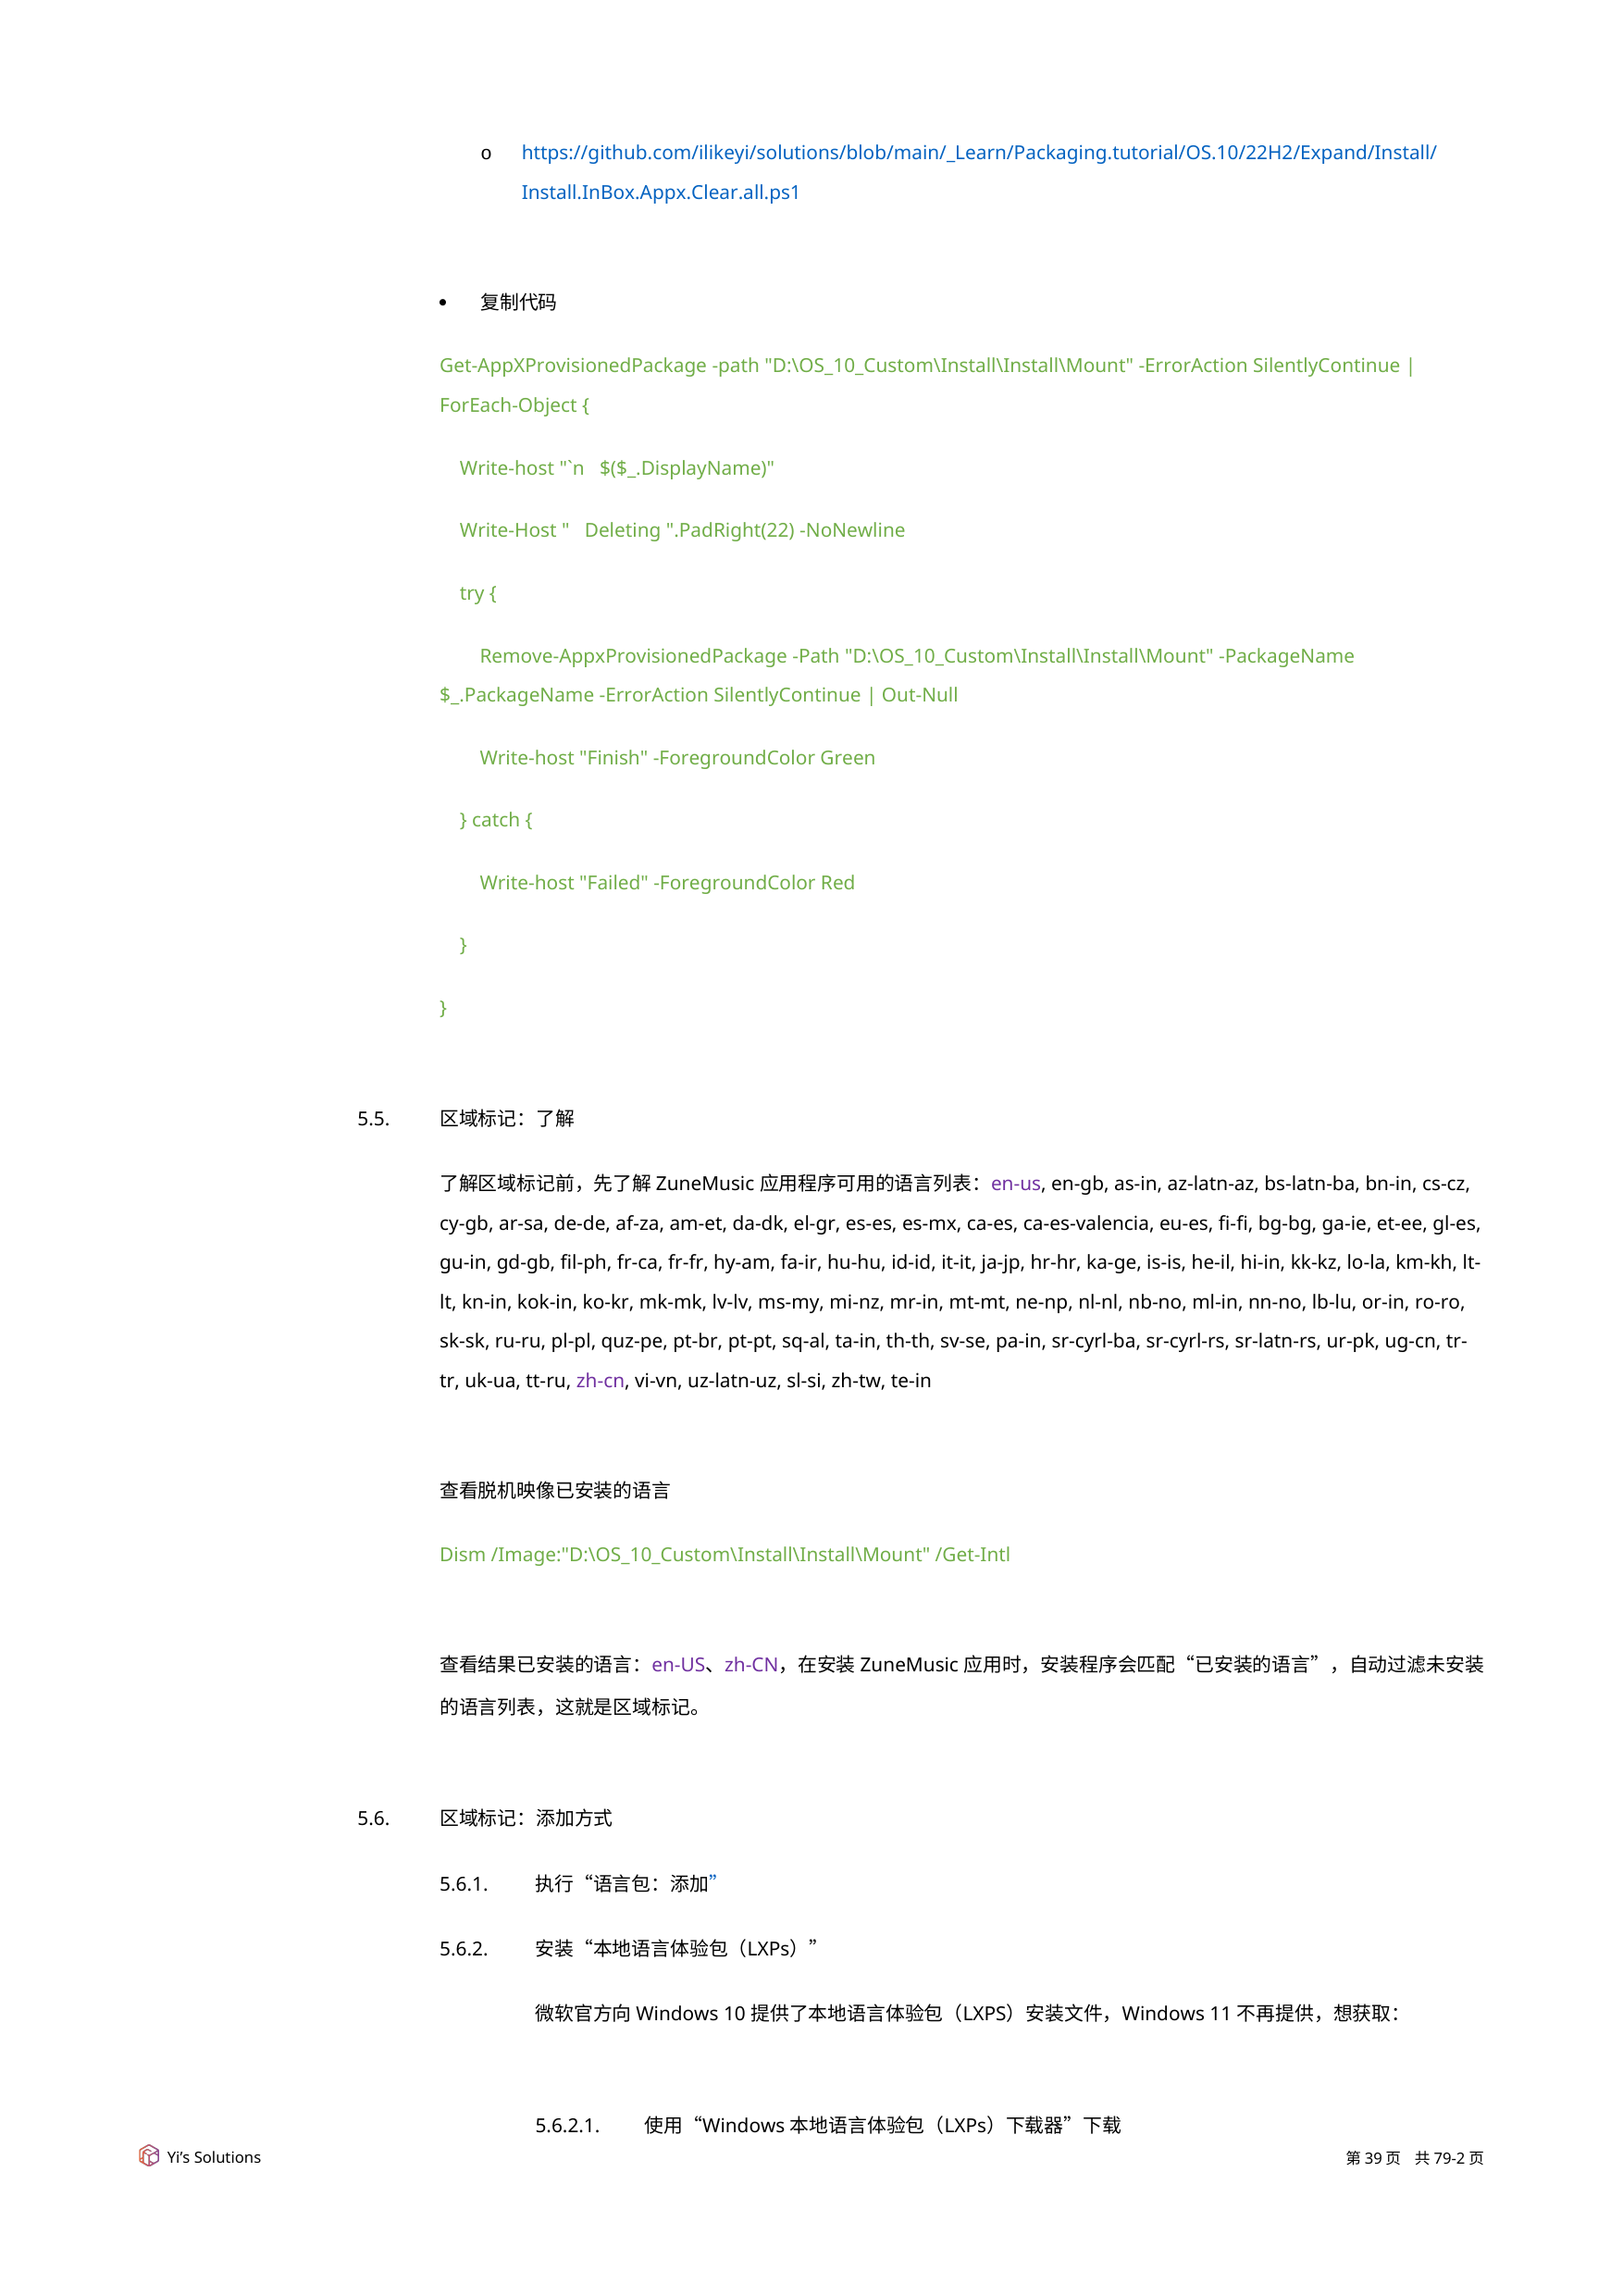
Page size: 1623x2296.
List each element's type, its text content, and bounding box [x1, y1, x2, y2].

list 安装“本地语言体验包（LXPs）” [440, 1933, 1484, 1961]
text Write-host "Finish" -ForegroundColor Green [440, 744, 1484, 770]
subtitle 使用“Windows 本地语言体验包（LXPs）下载器”下载 [535, 2110, 1484, 2138]
text Write-host "Failed" -ForegroundColor Red [440, 869, 1484, 895]
list 复制代码 [440, 287, 1484, 316]
text try { [440, 579, 1484, 605]
subtitle 区域标记：添加方式 [357, 1803, 1484, 1831]
text 查看脱机映像已安装的语言 [440, 1476, 1484, 1504]
text Remove-AppxProvisionedPackage -Path "D:\OS_10_Custom\Install\Install\Mount" -PackageName $_.PackageName -ErrorAction SilentlyContinue | Out-Null [440, 642, 1484, 708]
text 查看结果已安装的语言：en-US、zh-CN，在安装 ZuneMusic 应用时，安装程序会匹配“已安装的语言”，自动过滤未安装的语言列表，这就是区域标记。 [440, 1650, 1484, 1719]
text Write-host "`n $($_.DisplayName)" [440, 454, 1484, 480]
text 了解区域标记前，先了解 ZuneMusic 应用程序可用的语言列表：en-us, en-gb, as-in, az-latn-az, bs-latn-ba, bn-in, cs-cz, cy-gb, ar-sa, de-de, af-za, am-et, da-dk, el-gr, es-es, es-mx, ca-es, ca-es-valencia, eu-es, fi-fi, bg-bg, ga-ie, et-ee, gl-es, gu-in, gd-gb, fil-ph, fr-ca, fr-fr, hy-am, fa-ir, hu-hu, id-id, it-it, ja-jp, hr-hr, ka-ge, is-is, he-il, hi-in, kk-kz, lo-la, km-kh, lt-lt, kn-in, kok-in, ko-kr, mk-mk, lv-lv, ms-my, mi-nz, mr-in, mt-mt, ne-np, nl-nl, nb-no, ml-in, nn-no, lb-lu, or-in, ro-ro, sk-sk, ru-ru, pl-pl, quz-pe, pt-br, pt-pt, sq-al, ta-in, th-th, sv-se, pa-in, sr-cyrl-ba, sr-cyrl-rs, sr-latn-rs, ur-pk, ug-cn, tr-tr, uk-ua, tt-ru, zh-cn, vi-vn, uz-latn-uz, sl-si, zh-tw, te-in [440, 1168, 1484, 1394]
list https://github.com/ilikeyi/solutions/blob/main/_Learn/Packaging.tutorial/OS.10/22H2/Expand/Install/Install.InBox.Appx.Clear.all.ps1 [480, 139, 1484, 205]
text } [440, 994, 1484, 1021]
text Dism /Image:"D:\OS_10_Custom\Install\Install\Mount" /Get-Intl [440, 1541, 1484, 1567]
text 微软官方向 Windows 10 提供了本地语言体验包（LXPS）安装文件，Windows 11 不再提供，想获取： [535, 1999, 1484, 2027]
subtitle 区域标记：了解 [357, 1103, 1484, 1131]
list 执行“语言包：添加” [440, 1868, 1484, 1896]
text Write-Host " Deleting ".PadRight(22) -NoNewline [440, 516, 1484, 543]
text Get-AppXProvisionedPackage -path "D:\OS_10_Custom\Install\Install\Mount" -ErrorAction SilentlyContinue | ForEach-Object { [440, 353, 1484, 418]
picture [139, 2144, 159, 2166]
text } catch { [440, 806, 1484, 833]
text } [440, 932, 1484, 958]
